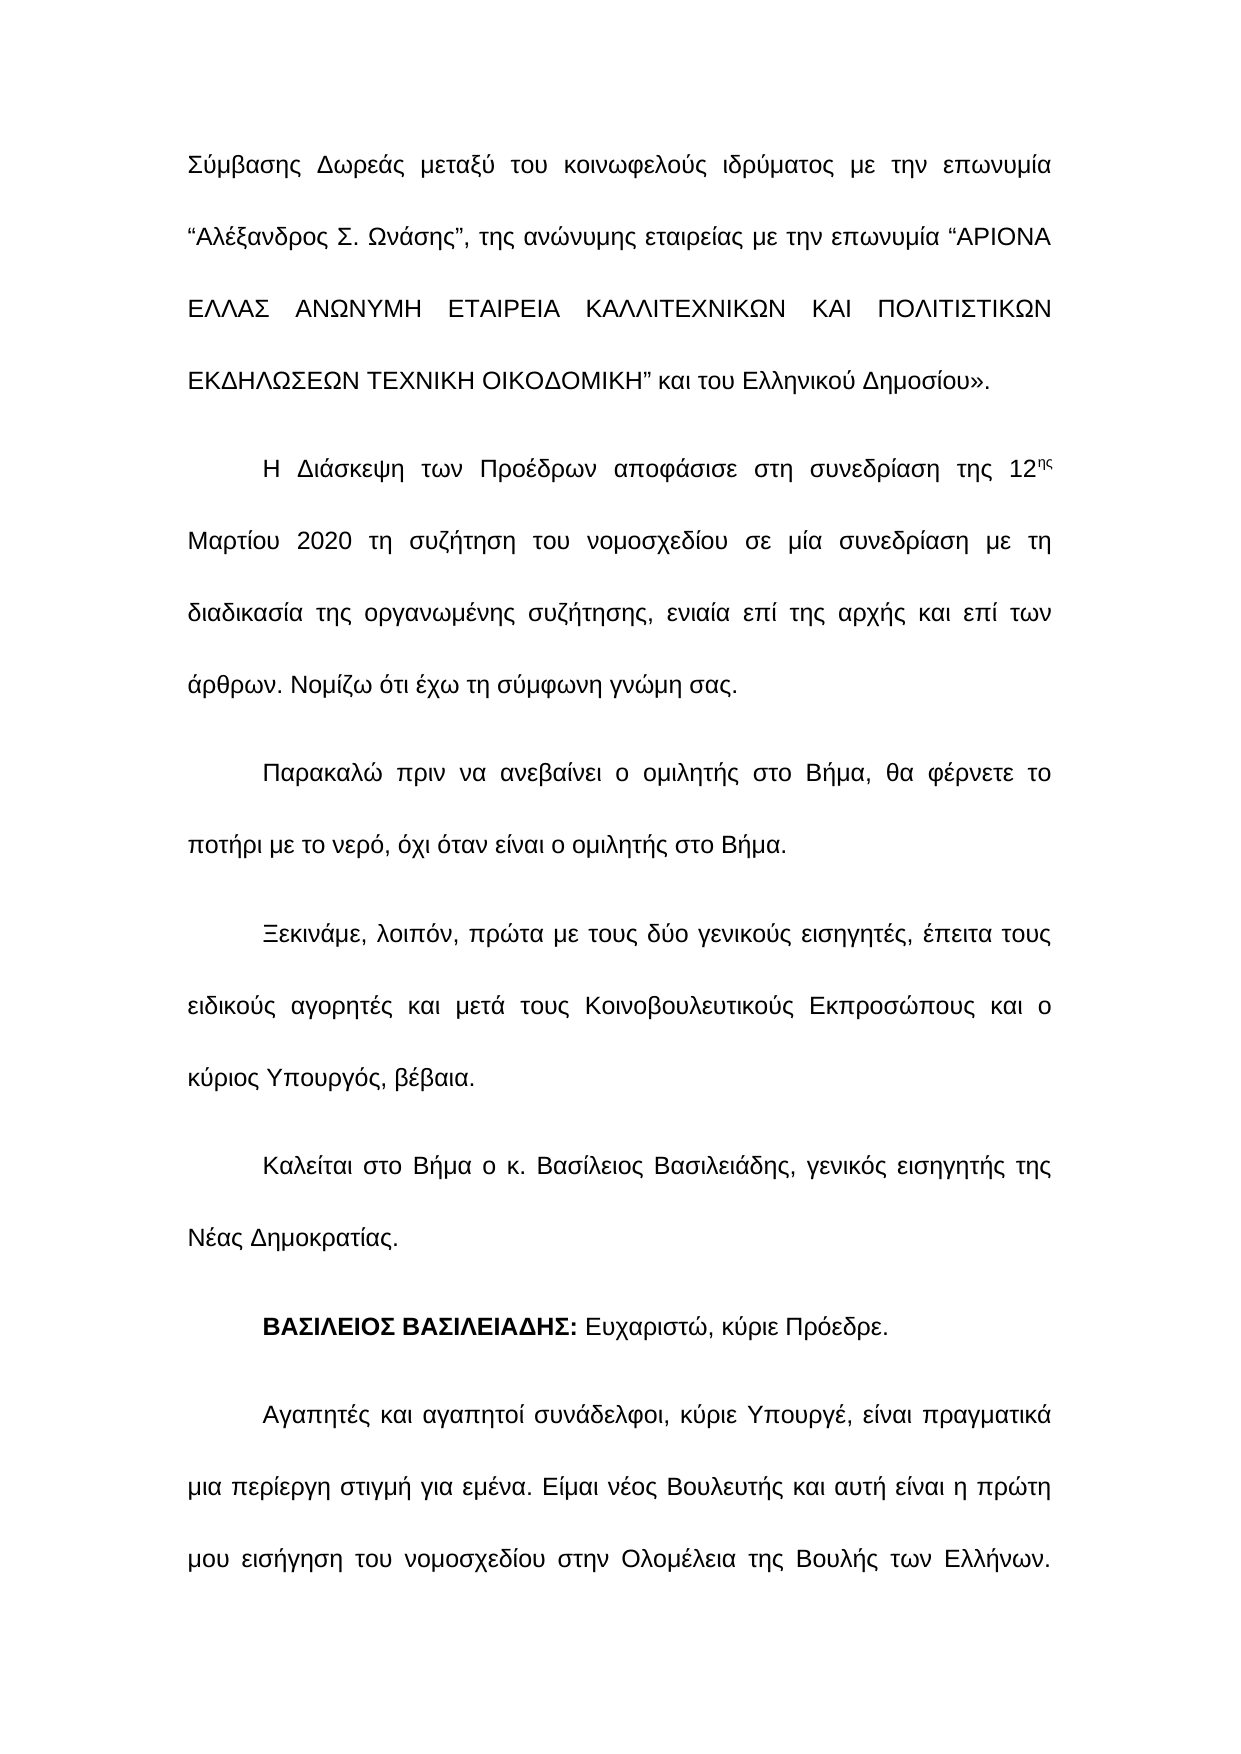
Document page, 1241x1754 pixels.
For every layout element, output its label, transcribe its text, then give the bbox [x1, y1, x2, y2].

text Παρακαλώ πριν να ανεβαίνει ο ομιλητής στο Βήμα, θα φέρνετε το ποτήρι με το νερό, όχι όταν είναι ο ομιλητής στο Βήμα. [187, 758, 1053, 859]
text Ξεκινάμε, λοιπόν, πρώτα με τους δύο γενικούς εισηγητές, έπειτα τους ειδικούς αγορητές και μετά τους Κοινοβουλευτικούς Εκπροσώπους και ο κύριος Υπουργός, βέβαια. [187, 919, 1053, 1091]
text ΒΑΣΙΛΕΙΟΣ ΒΑΣΙΛΕΙΑΔΗΣ: Ευχαριστώ, κύριε Πρόεδρε. [187, 1311, 1053, 1340]
text Η Διάσκεψη των Προέδρων αποφάσισε στη συνεδρίαση της 12ης Μαρτίου 2020 τη συζήτηση του νομοσχεδίου σε μία συνεδρίαση με τη διαδικασία της οργανωμένης συζήτησης, ενιαία επί της αρχής και επί των άρθρων. Νομίζω ότι έχω τη σύμφωνη γνώμη σας. [187, 454, 1053, 698]
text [187, 1400, 1053, 1572]
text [187, 150, 1053, 394]
text Καλείται στο Βήμα ο κ. Βασίλειος Βασιλειάδης, γενικός εισηγητής της Νέας Δημοκρατίας. [187, 1151, 1053, 1252]
